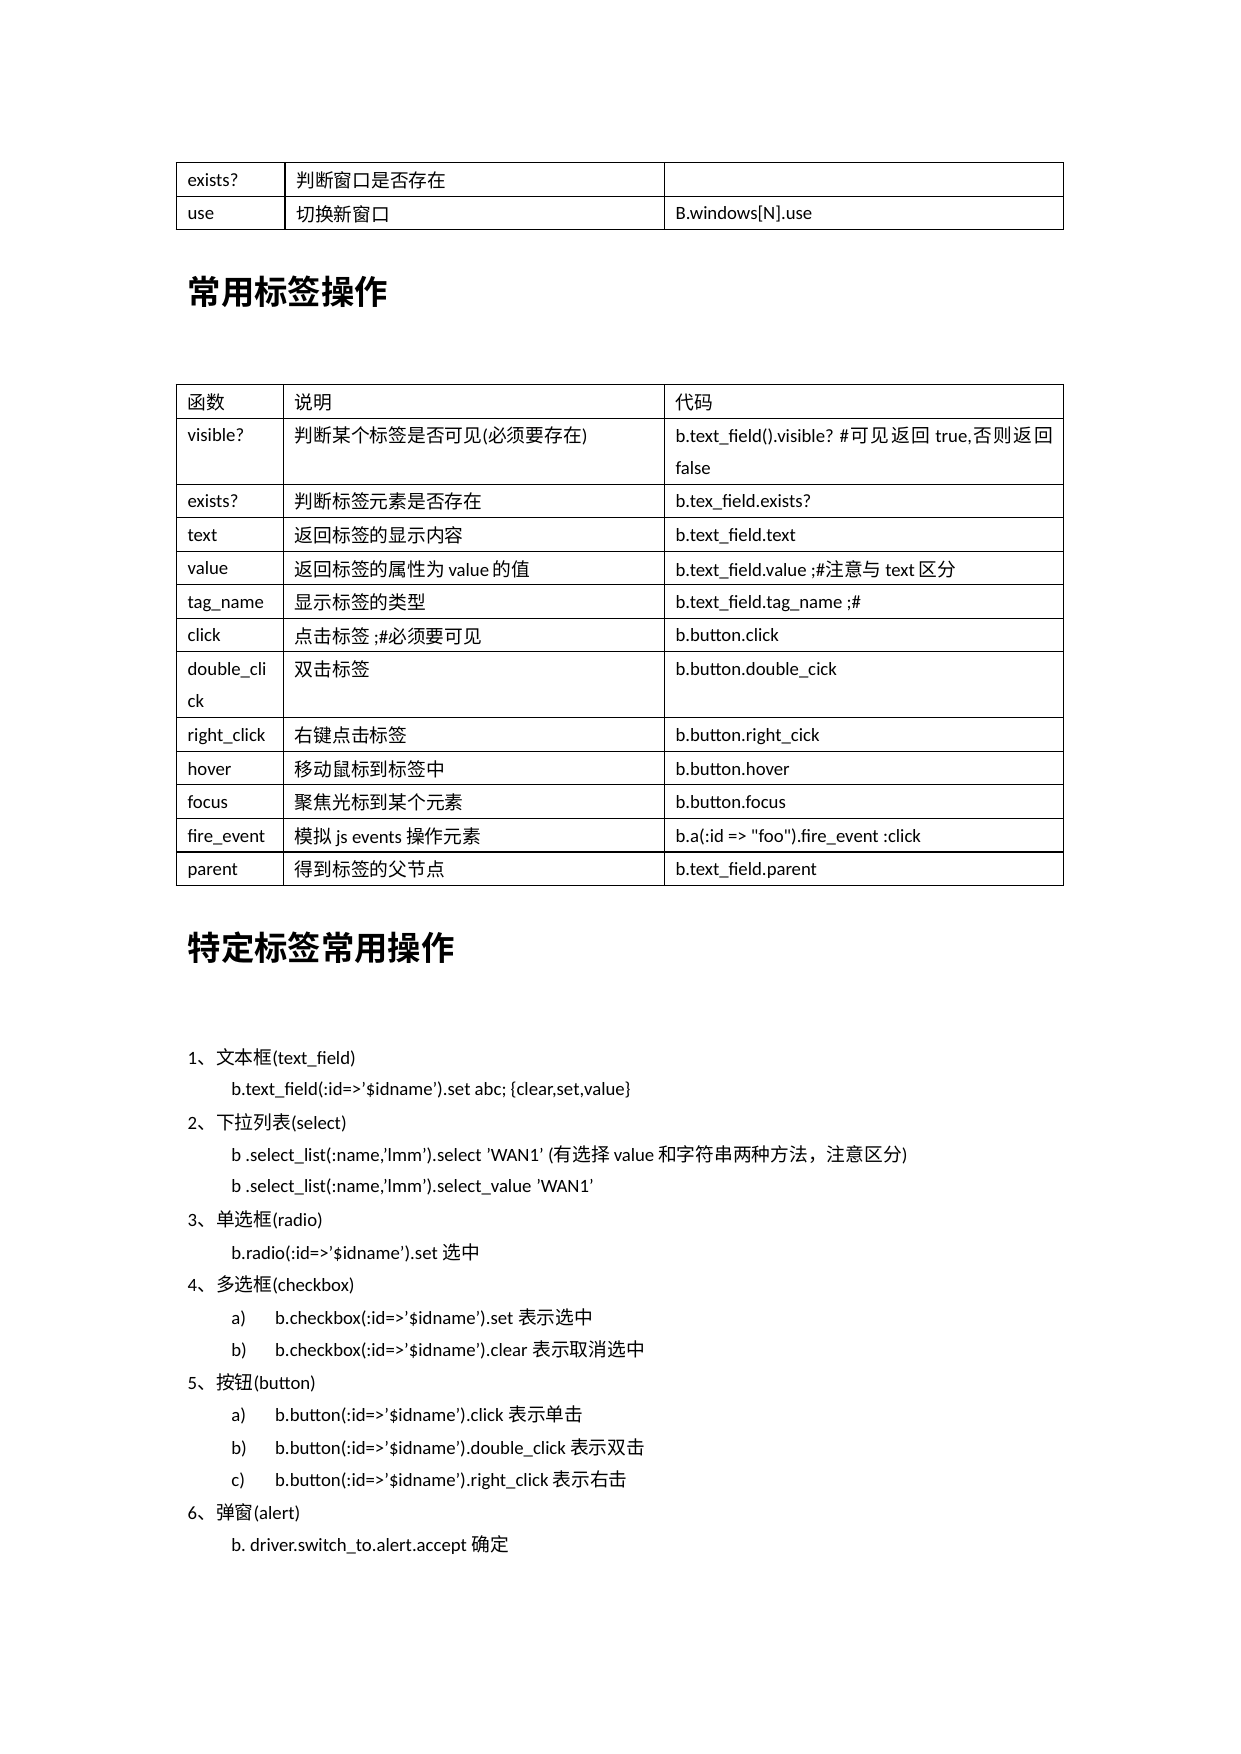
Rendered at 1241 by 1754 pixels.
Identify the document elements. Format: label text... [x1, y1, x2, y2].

table_cell 右键点击标签 [284, 718, 664, 751]
subtitle 特定标签常用操作 [187, 913, 1053, 978]
table_cell 返回标签的属性为value的值 [284, 552, 664, 584]
table_cell b.button.double_cick [665, 652, 1063, 717]
list b.text_field(:id=>’$idname’).set abc; {clear,set,value} [187, 1072, 1053, 1105]
table_cell 判断标签元素是否存在 [284, 485, 664, 517]
table_cell b.button.focus [665, 785, 1063, 818]
table_cell b.text_field.tag_name ;# [665, 585, 1063, 618]
list b.button(:id=>’$idname’).click 表示单击 [231, 1397, 1053, 1430]
table_header 说明 [284, 385, 664, 417]
table_cell b.button.hover [665, 752, 1063, 784]
table_cell 返回标签的显示内容 [284, 518, 664, 551]
table_cell 模拟js events操作元素 [284, 819, 664, 851]
table_cell 切换新窗口 [286, 197, 664, 229]
table_cell b.text_field.text [665, 518, 1063, 551]
table_cell b.tex_field.exists? [665, 485, 1063, 517]
list b .select_list(:name,’lmm’).select_value ’WAN1’ [231, 1170, 1053, 1202]
list b.button(:id=>’$idname’).right_click表示右击 [231, 1462, 1053, 1495]
list b. driver.switch_to.alert.accept 确定 [187, 1527, 1053, 1560]
table_cell value [177, 552, 283, 584]
table_cell right_click [177, 718, 283, 751]
table_cell b.text_field.value ;#注意与text区分 [665, 552, 1063, 584]
table_cell 点击标签 ;#必须要可见 [284, 619, 664, 651]
list b.radio(:id=>’$idname’).set 选中 [187, 1235, 1053, 1267]
list b .select_list(:name,’lmm’).select ’WAN1’ (有选择value和字符串两种方法，注意区分) [231, 1137, 1053, 1170]
table_cell tag_name [177, 585, 283, 618]
table_cell visible? [177, 419, 283, 483]
list 弹窗(alert) [187, 1495, 1053, 1527]
list 文本框(text_field) [187, 1040, 1053, 1072]
table_cell B.windows[N].use [665, 197, 1063, 229]
table_cell b.button.right_cick [665, 718, 1063, 751]
list 单选框(radio) [187, 1202, 1053, 1235]
table_cell click [177, 619, 283, 651]
table_cell 聚焦光标到某个元素 [284, 785, 664, 818]
table_cell b.text_field().visible? #可见返回true,否则返回false [665, 419, 1063, 483]
table_cell hover [177, 752, 283, 784]
table_cell focus [177, 785, 283, 818]
table_header 函数 [177, 385, 283, 417]
table_cell text [177, 518, 283, 551]
table_cell parent [177, 853, 283, 885]
table_cell use [177, 197, 284, 229]
table_cell 判断某个标签是否可见(必须要存在) [284, 419, 664, 483]
list 多选框(checkbox) [187, 1267, 1053, 1300]
table_cell b.a(:id => "foo").fire_event :click [665, 819, 1063, 851]
table_cell double_click [177, 652, 283, 717]
table_cell fire_event [177, 819, 283, 851]
subtitle 常用标签操作 [187, 257, 1053, 322]
table_cell exists? [177, 485, 283, 517]
table_cell b.text_field.parent [665, 853, 1063, 885]
table_cell 判断窗口是否存在 [286, 163, 664, 196]
table_cell b.button.click [665, 619, 1063, 651]
list b.checkbox(:id=>’$idname’).set 表示选中 [231, 1300, 1053, 1332]
table_cell [665, 163, 1063, 196]
list 下拉列表(select) [187, 1105, 1053, 1137]
list b.button(:id=>’$idname’).double_click表示双击 [231, 1430, 1053, 1462]
table_header 代码 [665, 385, 1063, 417]
table_cell 双击标签 [284, 652, 664, 717]
list 按钮(button) [187, 1365, 1053, 1397]
table_cell 移动鼠标到标签中 [284, 752, 664, 784]
list b.checkbox(:id=>’$idname’).clear 表示取消选中 [231, 1332, 1053, 1365]
table_cell 得到标签的父节点 [284, 853, 664, 885]
table_cell 显示标签的类型 [284, 585, 664, 618]
table_cell exists? [177, 163, 284, 196]
